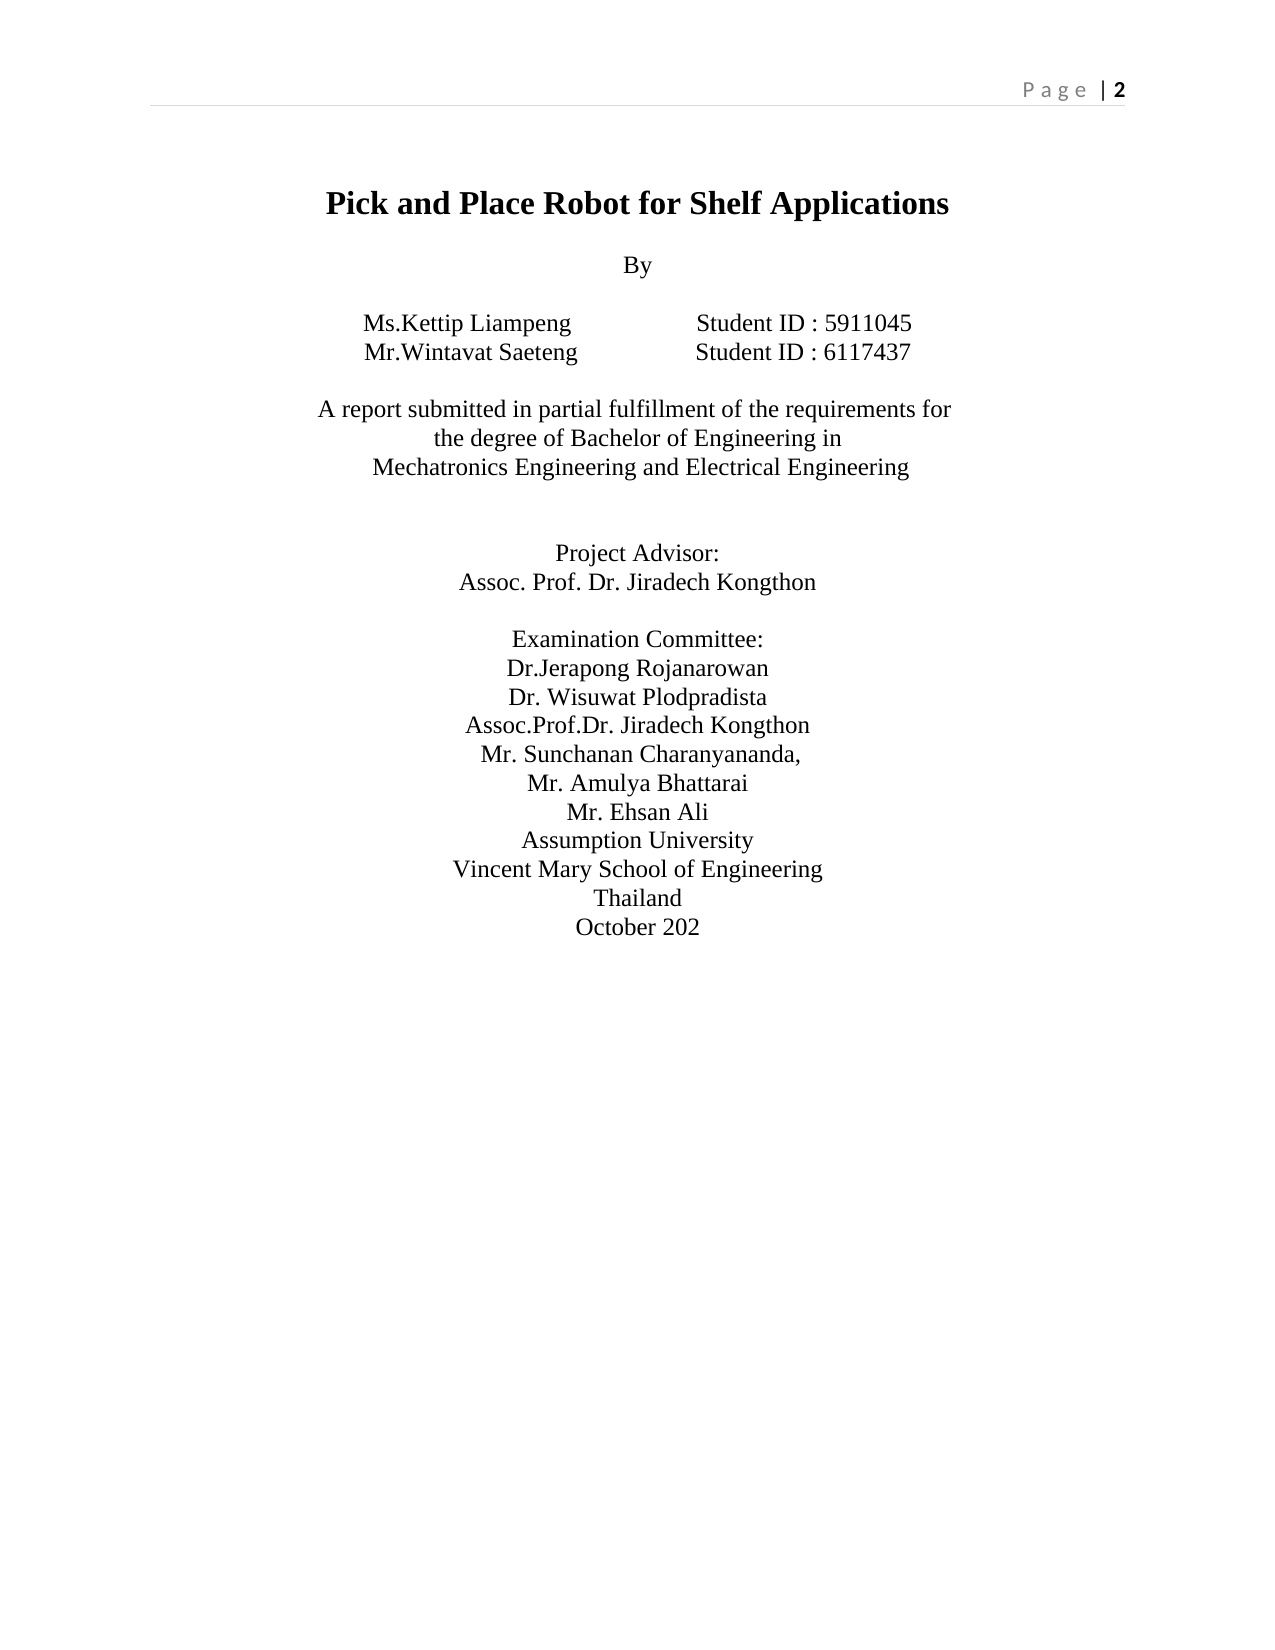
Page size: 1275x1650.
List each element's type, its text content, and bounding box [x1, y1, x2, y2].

text By [150, 251, 1125, 279]
text Mr. Amulya Bhattarai [150, 768, 1125, 797]
text A report submitted in partial fulfillment of the requirements for the degree of Bachelor of Engineering in Mechatronics Engineering and Electrical Engineering [150, 394, 1125, 481]
text Ms.Kettip Liampeng Student ID : 5911045 [150, 308, 1125, 337]
text Assumption University Vincent Mary School of Engineering Thailand October 202 [150, 826, 1125, 941]
text Assoc.Prof.Dr. Jiradech Kongthon [150, 711, 1125, 739]
text Mr. Ehsan Ali [150, 797, 1125, 826]
text Dr. Wisuwat Plodpradista [150, 682, 1125, 711]
text Mr.Wintavat Saeteng Student ID : 6117437 [150, 337, 1125, 366]
text Mr. Sunchanan Charanyananda, [150, 739, 1125, 768]
text Pick and Place Robot for Shelf Applications [150, 183, 1125, 222]
text Project Advisor: Assoc. Prof. Dr. Jiradech Kongthon [150, 538, 1125, 596]
text Examination Committee: Dr.Jerapong Rojanarowan [150, 624, 1125, 682]
